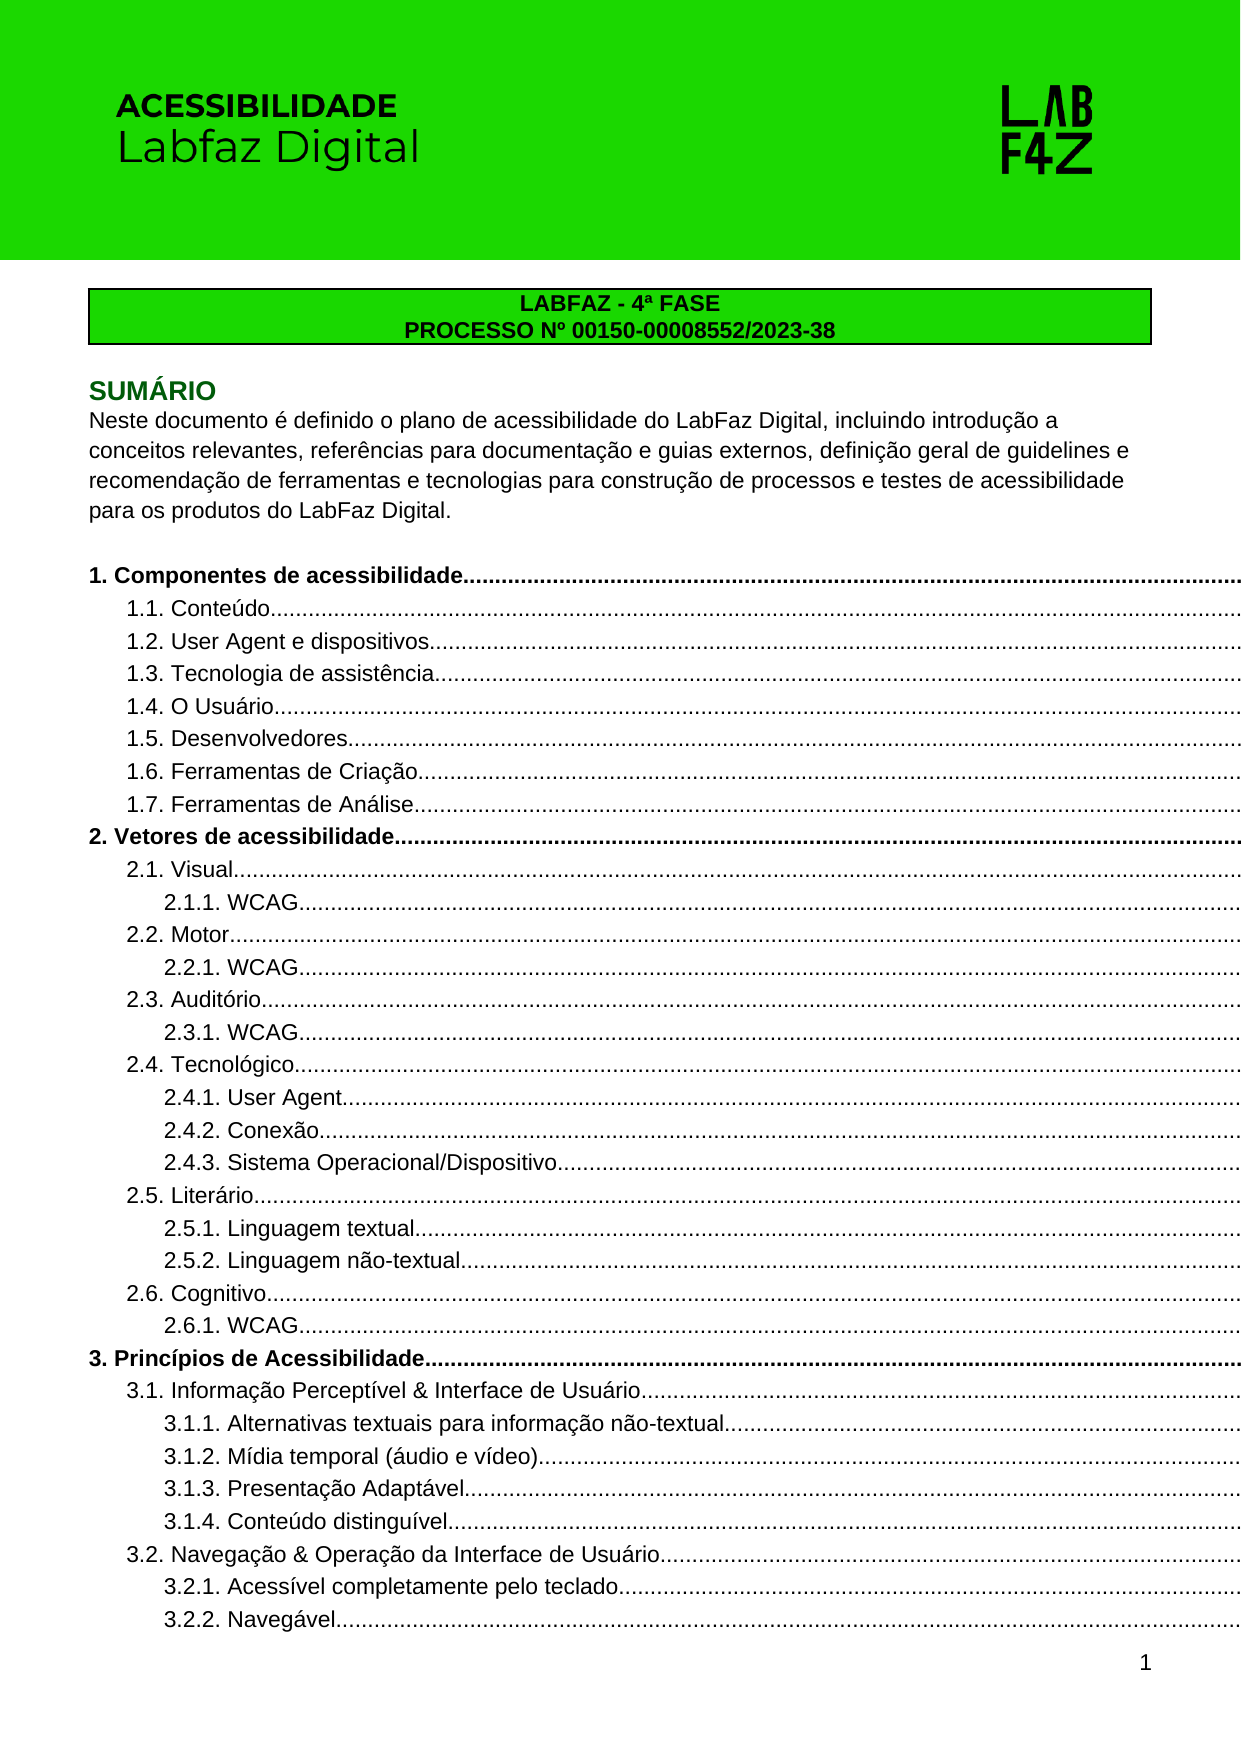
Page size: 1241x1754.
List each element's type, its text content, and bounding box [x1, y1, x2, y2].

text Neste documento é definido o plano de acessibilidade do LabFaz Digital, incluindo introdução a conceitos relevantes, referências para documentação e guias externos, definição geral de guidelines e recomendação de ferramentas e tecnologias para construção de processos e testes de acessibilidade para os produtos do LabFaz Digital. [88, 407, 1152, 523]
table_header LABFAZ - 4ª FASE PROCESSO Nº 00150-00008552/2023-38 [90, 290, 1150, 343]
picture [0, 0, 1241, 260]
text SUMÁRIO [88, 375, 1152, 407]
